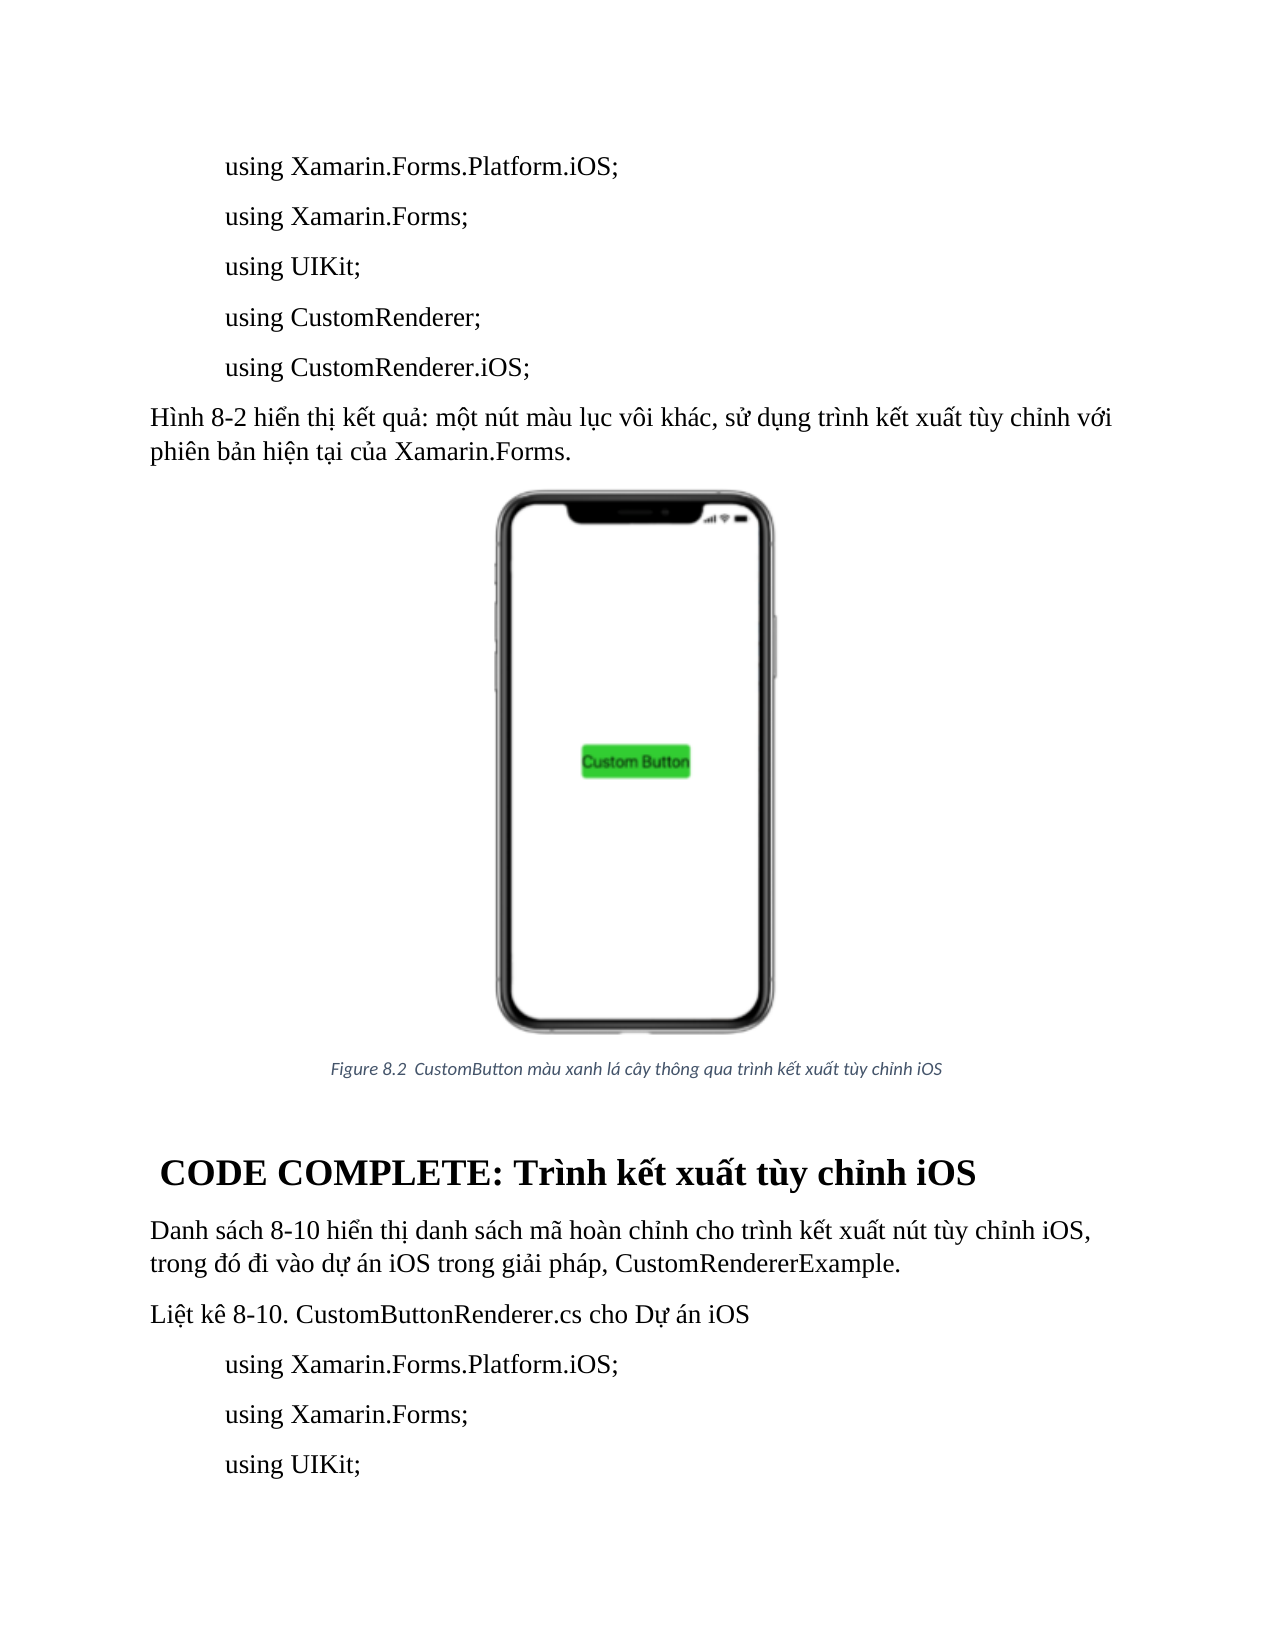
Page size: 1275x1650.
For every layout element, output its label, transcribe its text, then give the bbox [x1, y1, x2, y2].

text using Xamarin.Forms.Platform.iOS; [225, 150, 1125, 181]
text using Xamarin.Forms.Platform.iOS; [225, 1348, 1125, 1379]
text Liệt kê 8-10. CustomButtonRenderer.cs cho Dự án iOS [150, 1298, 1125, 1329]
text using Xamarin.Forms; [225, 200, 1125, 231]
picture [493, 484, 782, 1038]
text Figure 8.2 CustomButton màu xanh lá cây thông qua trình kết xuất tùy chỉnh iOS [150, 1057, 1125, 1080]
text CODE COMPLETE: Trình kết xuất tùy chỉnh iOS [150, 1151, 1125, 1194]
text using CustomRenderer; [225, 301, 1125, 332]
text using Xamarin.Forms; [225, 1398, 1125, 1429]
text using UIKit; [225, 1448, 1125, 1479]
text using UIKit; [225, 250, 1125, 282]
text Hình 8-2 hiển thị kết quả: một nút màu lục vôi khác, sử dụng trình kết xuất tùy chỉnh với phiên bản hiện tại của Xamarin.Forms. [150, 401, 1125, 466]
text Danh sách 8-10 hiển thị danh sách mã hoàn chỉnh cho trình kết xuất nút tùy chỉnh iOS, trong đó đi vào dự án iOS trong giải pháp, CustomRendererExample. [150, 1214, 1125, 1279]
text using CustomRenderer.iOS; [225, 351, 1125, 382]
